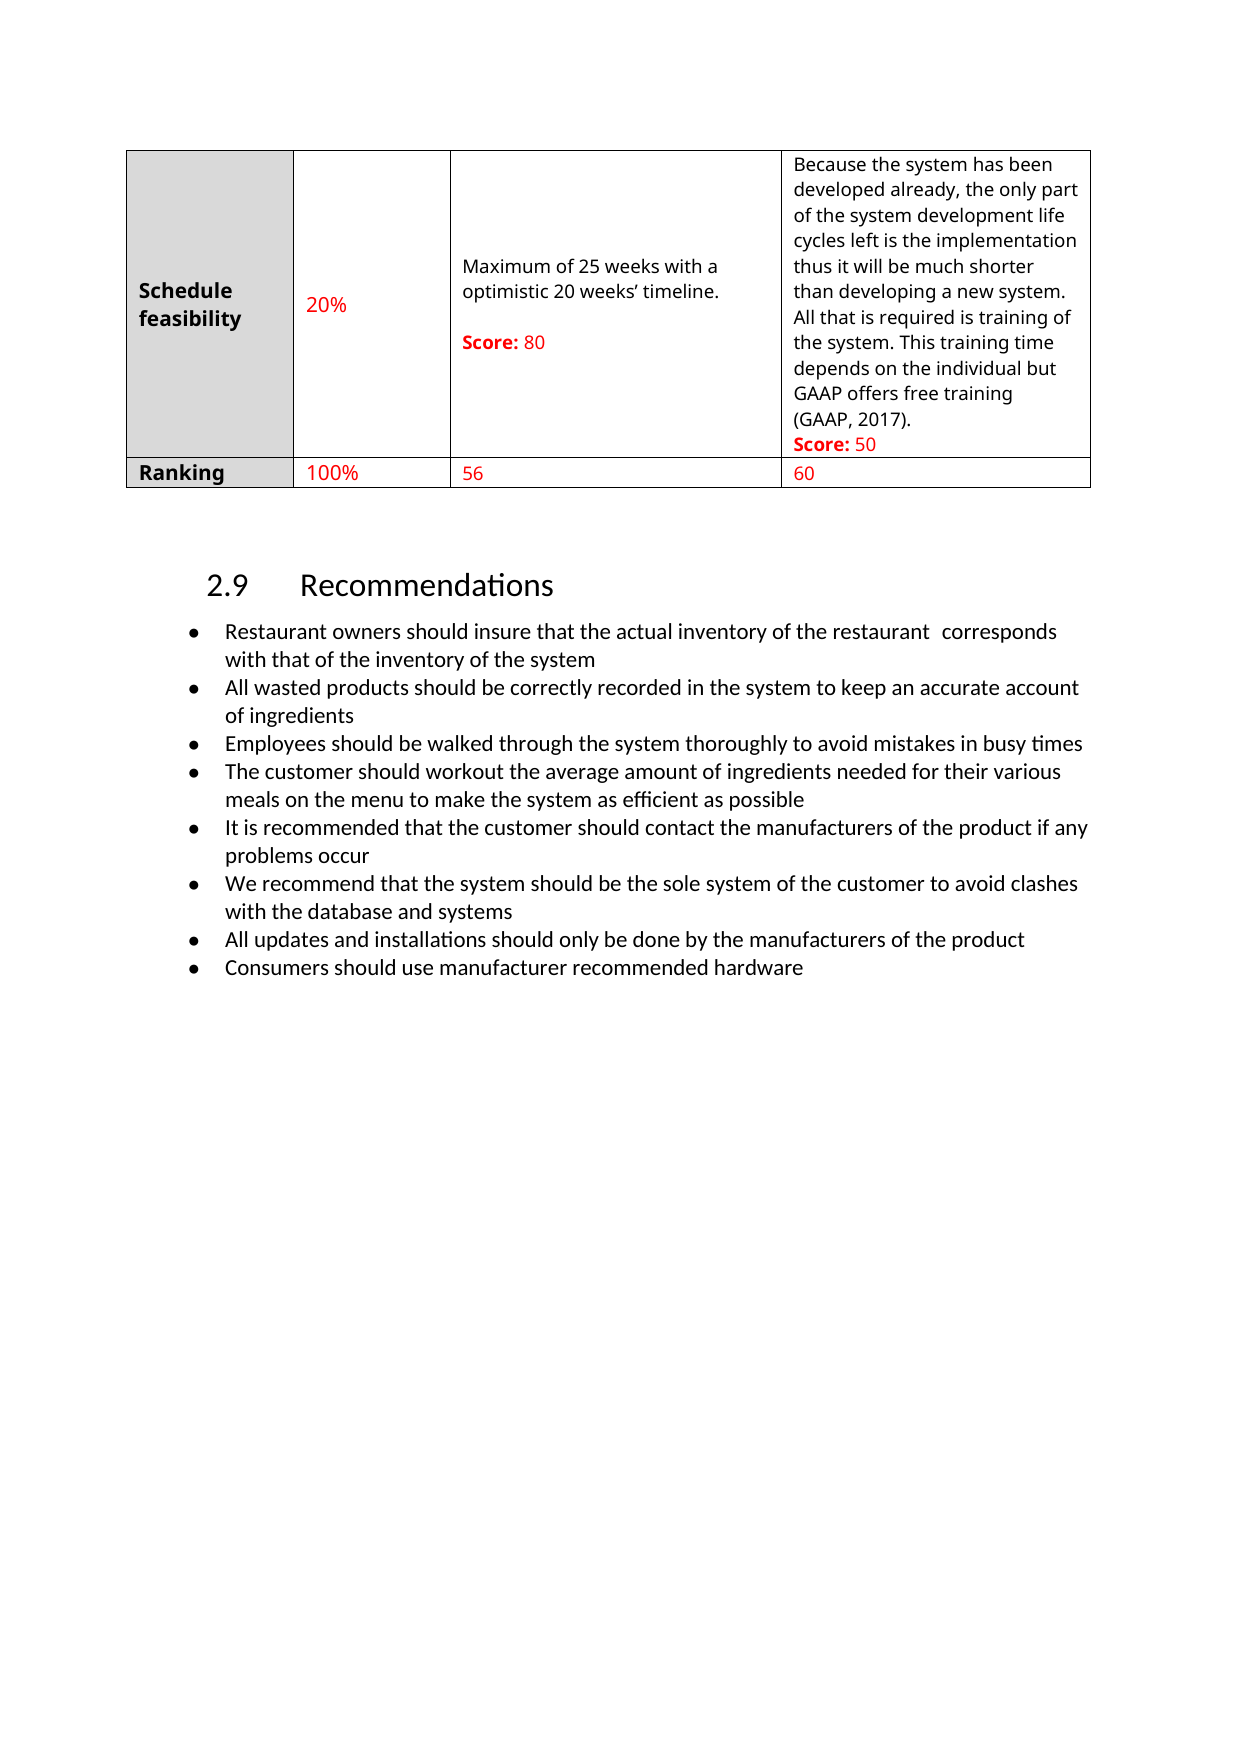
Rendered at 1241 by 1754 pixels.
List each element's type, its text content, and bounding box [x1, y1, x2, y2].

table_cell Because the system has been developed already, the only part of the system development life cycles left is the implementation thus it will be much shorter than developing a new system. All that is required is training of the system. This training time depends on the individual but GAAP offers free training . Score: 50 [782, 151, 1090, 457]
list Consumers should use manufacturer recommended hardware [187, 953, 1090, 981]
list It is recommended that the customer should contact the manufacturers of the product if any problems occur [187, 813, 1090, 869]
list All wasted products should be correctly recorded in the system to keep an accurate account of ingredients [187, 673, 1090, 729]
table_cell 20% [294, 151, 450, 457]
list Restaurant owners should insure that the actual inventory of the restaurant corresponds with that of the inventory of the system [187, 617, 1090, 673]
list All updates and installations should only be done by the manufacturers of the product [187, 925, 1090, 953]
table_cell Schedule feasibility [127, 151, 293, 457]
table_cell 100% [294, 458, 450, 487]
table_cell Maximum of 25 weeks with a optimistic 20 weeks’ timeline. Score: 80 [451, 151, 781, 457]
list Employees should be walked through the system thoroughly to avoid mistakes in busy times [187, 729, 1090, 757]
table_cell 60 [782, 458, 1090, 487]
subtitle Recommendations [206, 564, 1090, 604]
list We recommend that the system should be the sole system of the customer to avoid clashes with the database and systems [187, 869, 1090, 925]
table_cell 56 [451, 458, 781, 487]
table_cell Ranking [127, 458, 293, 487]
list The customer should workout the average amount of ingredients needed for their various meals on the menu to make the system as efficient as possible [187, 757, 1090, 813]
